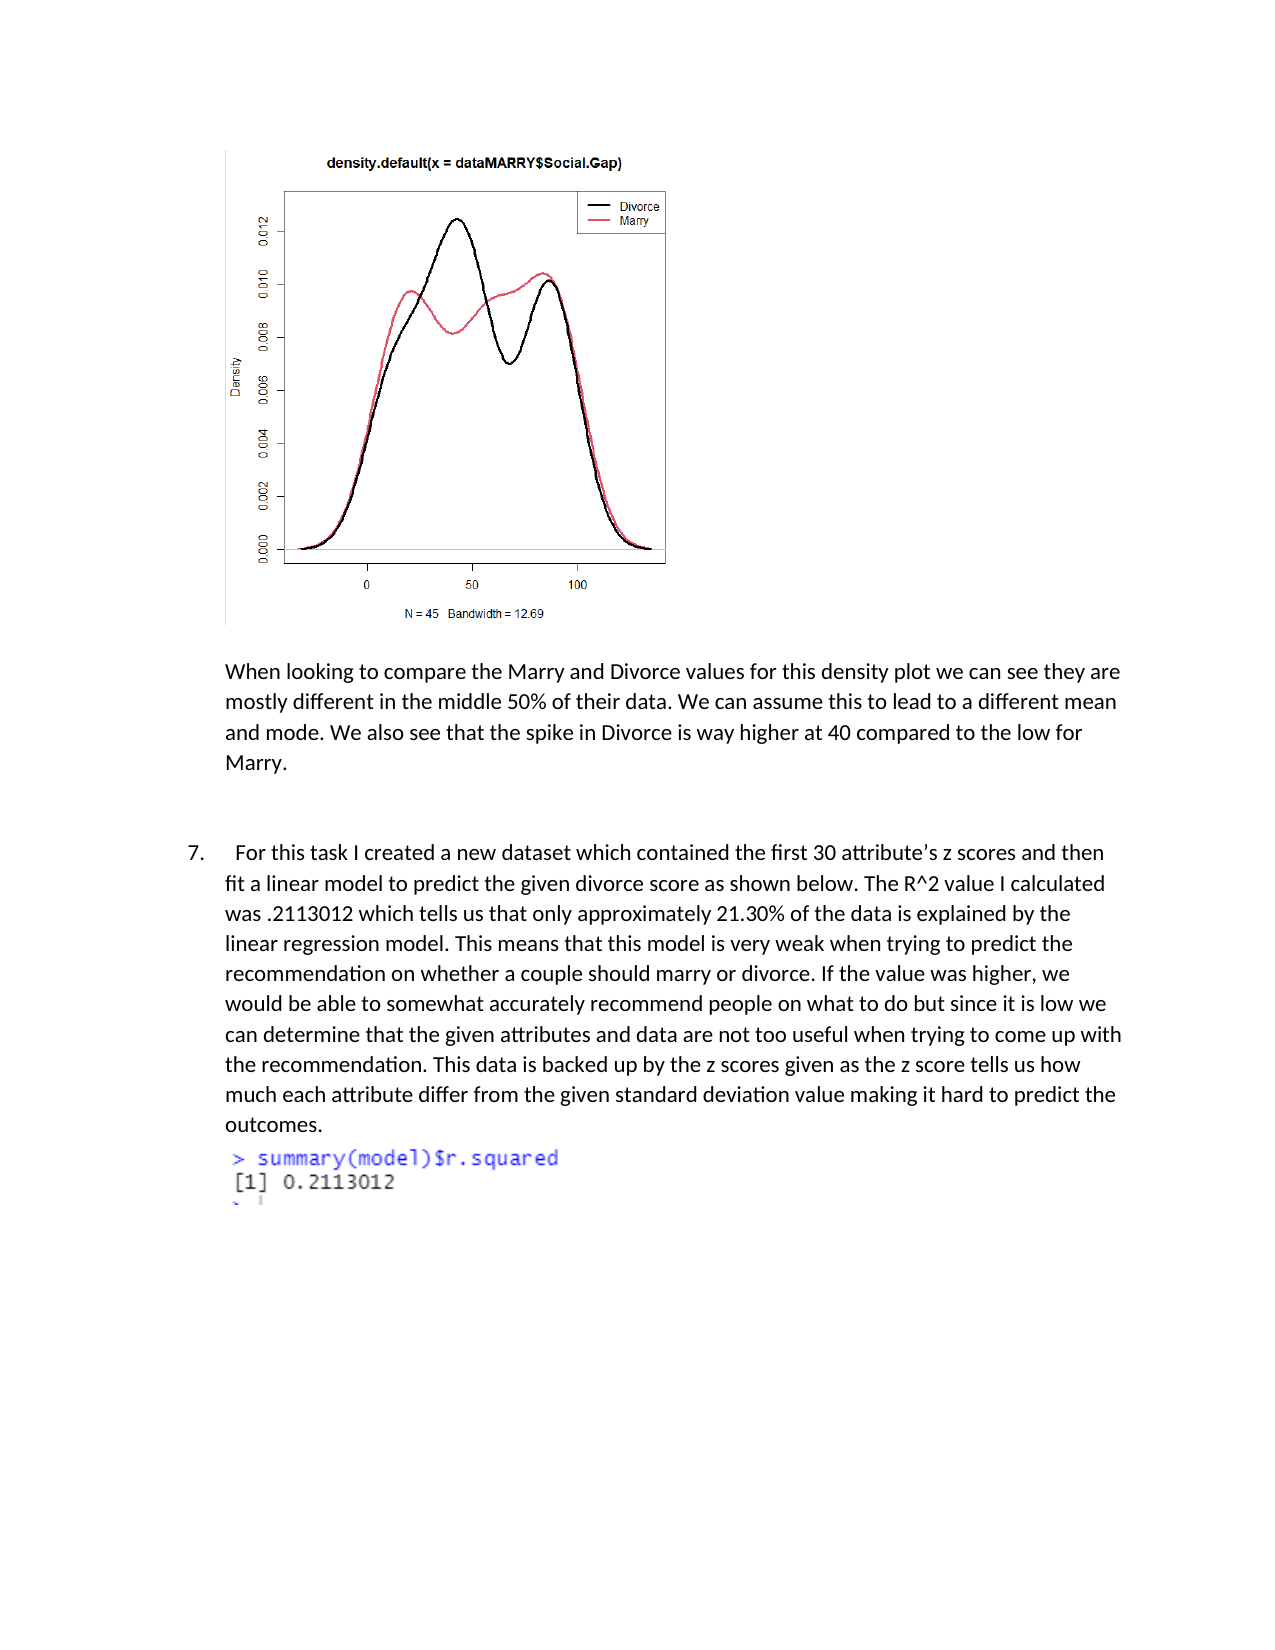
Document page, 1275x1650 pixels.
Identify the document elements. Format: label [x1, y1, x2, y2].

picture [225, 150, 688, 625]
list [187, 838, 1125, 1205]
list [187, 150, 1125, 836]
picture [225, 1140, 583, 1205]
